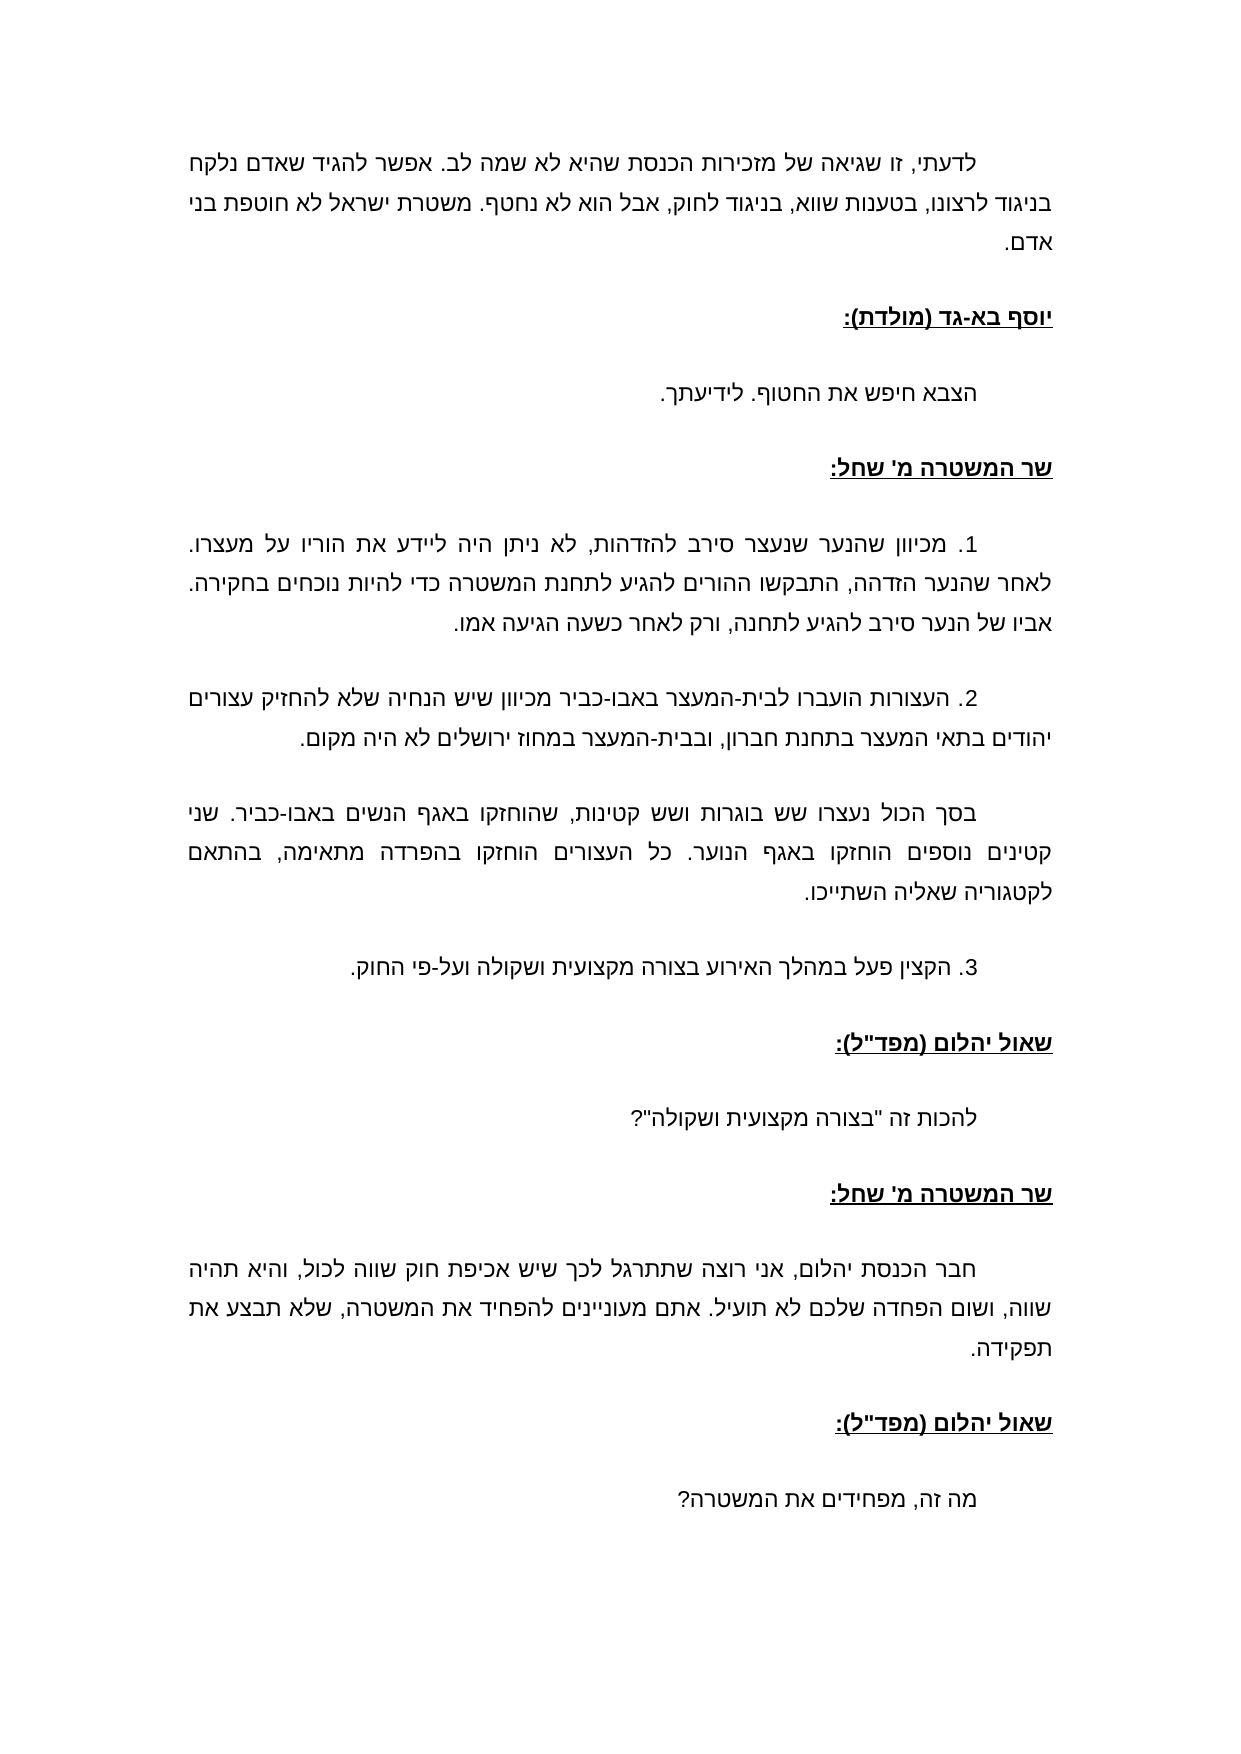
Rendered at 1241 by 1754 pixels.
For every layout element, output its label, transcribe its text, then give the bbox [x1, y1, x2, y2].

text 1. מכיוון שהנער שנעצר סירב להזדהות, לא ניתן היה ליידע את הוריו על מעצרו. לאחר שהנער הזדהה, התבקשו ההורים להגיע לתחנת המשטרה כדי להיות נוכחים בחקירה. אביו של הנער סירב להגיע לתחנה, ורק לאחר כשעה הגיעה אמו. [187, 531, 1053, 636]
text שר המשטרה מ' שחל: [187, 1181, 1053, 1207]
text 2. העצורות הועברו לבית-המעצר באבו-כביר מכיוון שיש הנחיה שלא להחזיק עצורים יהודים בתאי המעצר בתחנת חברון, ובבית-המעצר במחוז ירושלים לא היה מקום. [187, 685, 1053, 751]
text יוסף בא-גד (מולדת): [187, 304, 1053, 331]
text חבר הכנסת יהלום, אני רוצה שתתרגל לכך שיש אכיפת חוק שווה לכול, והיא תהיה שווה, ושום הפחדה שלכם לא תועיל. אתם מעוניינים להפחיד את המשטרה, שלא תבצע את תפקידה. [187, 1256, 1053, 1361]
text שר המשטרה מ' שחל: [187, 455, 1053, 482]
text להכות זה "בצורה מקצועית ושקולה"? [187, 1105, 1053, 1131]
text 3. הקצין פעל במהלך האירוע בצורה מקצועית ושקולה ועל-פי החוק. [187, 954, 1053, 981]
text שאול יהלום (מפד"ל): [187, 1030, 1053, 1056]
text מה זה, מפחידים את המשטרה? [187, 1486, 1053, 1512]
text שאול יהלום (מפד"ל): [187, 1410, 1053, 1437]
text הצבא חיפש את החטוף. לידיעתך. [187, 380, 1053, 406]
text לדעתי, זו שגיאה של מזכירות הכנסת שהיא לא שמה לב. אפשר להגיד שאדם נלקח בניגוד לרצונו, בטענות שווא, בניגוד לחוק, אבל הוא לא נחטף. משטרת ישראל לא חוטפת בני אדם. [187, 150, 1053, 255]
text בסך הכול נעצרו שש בוגרות ושש קטינות, שהוחזקו באגף הנשים באבו-כביר. שני קטינים נוספים הוחזקו באגף הנוער. כל העצורים הוחזקו בהפרדה מתאימה, בהתאם לקטגוריה שאליה השתייכו. [187, 800, 1053, 905]
